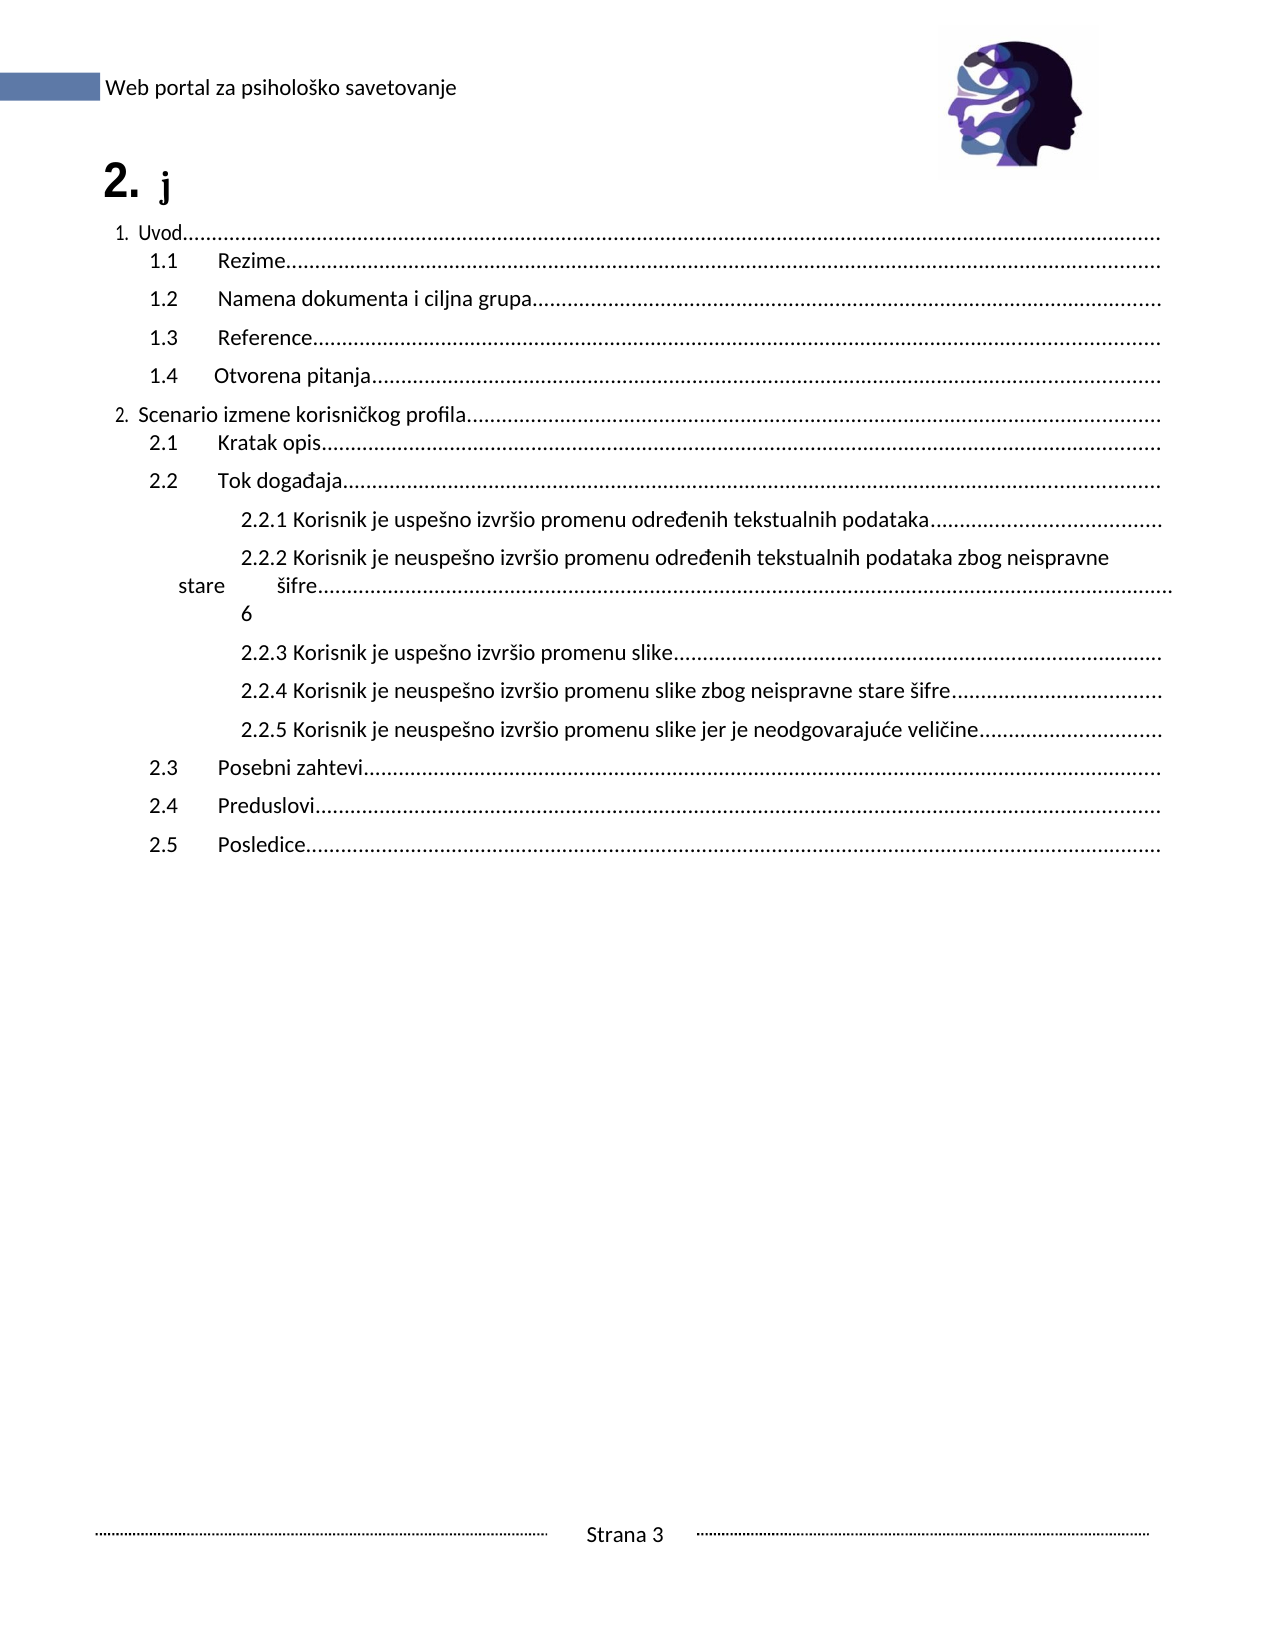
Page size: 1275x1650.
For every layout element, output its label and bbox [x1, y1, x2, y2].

picture [938, 25, 1100, 180]
